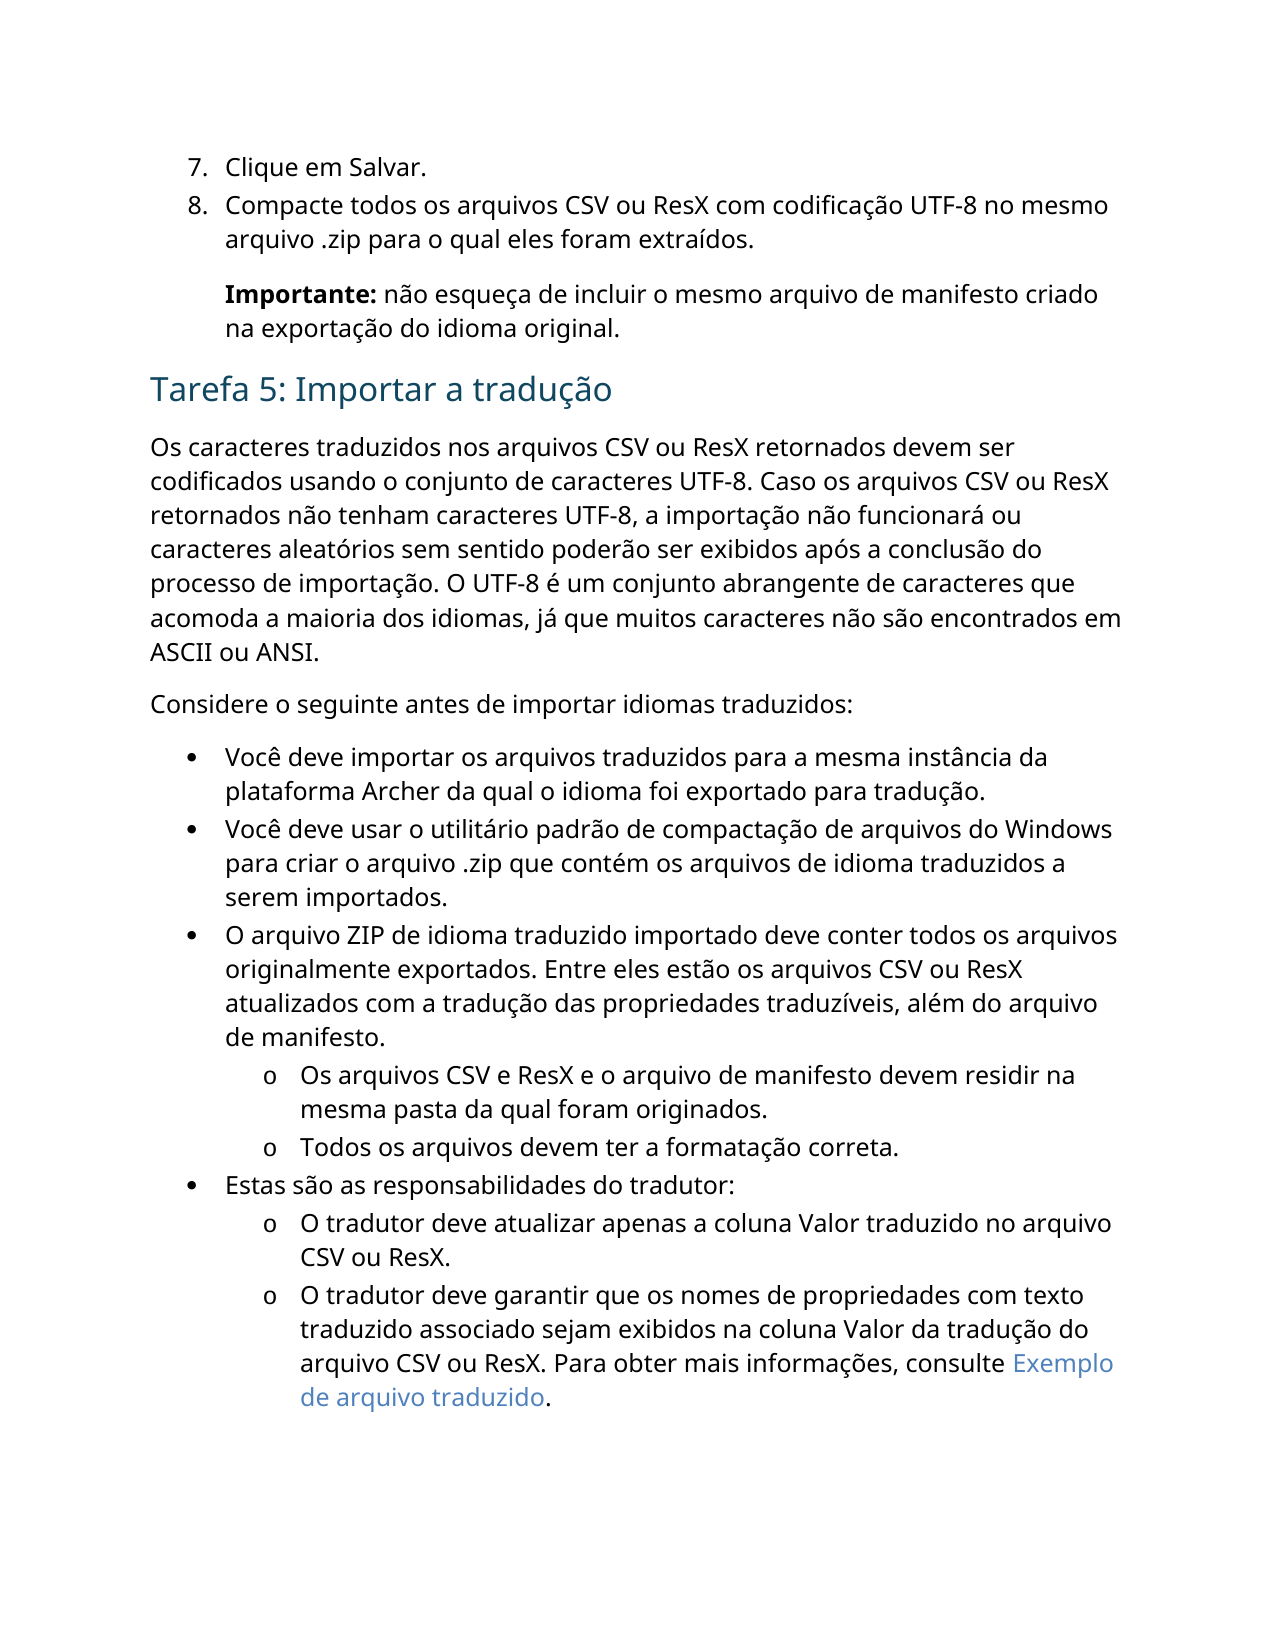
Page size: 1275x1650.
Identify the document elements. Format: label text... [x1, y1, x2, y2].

list Compacte todos os arquivos CSV ou ResX com codificação UTF-8 no mesmo arquivo .zip para o qual eles foram extraídos. [187, 188, 1125, 256]
list Clique em Salvar. [187, 150, 1125, 184]
list Você deve usar o utilitário padrão de compactação de arquivos do Windows para criar o arquivo .zip que contém os arquivos de idioma traduzidos a serem importados. [187, 812, 1125, 914]
text Considere o seguinte antes de importar idiomas traduzidos: [150, 687, 1125, 721]
list O arquivo ZIP de idioma traduzido importado deve conter todos os arquivos originalmente exportados. Entre eles estão os arquivos CSV ou ResX atualizados com a tradução das propriedades traduzíveis, além do arquivo de manifesto. [187, 918, 1125, 1054]
subtitle Tarefa 5: Importar a tradução [150, 366, 1125, 411]
list O tradutor deve atualizar apenas a coluna Valor traduzido no arquivo CSV ou ResX. [262, 1206, 1125, 1274]
list Todos os arquivos devem ter a formatação correta. [262, 1130, 1125, 1164]
list Você deve importar os arquivos traduzidos para a mesma instância da plataforma Archer da qual o idioma foi exportado para tradução. [187, 740, 1125, 808]
list Estas são as responsabilidades do tradutor: [187, 1168, 1125, 1202]
list Importante: não esqueça de incluir o mesmo arquivo de manifesto criado na exportação do idioma original. [187, 277, 1125, 345]
text Os caracteres traduzidos nos arquivos CSV ou ResX retornados devem ser codificados usando o conjunto de caracteres UTF-8. Caso os arquivos CSV ou ResX retornados não tenham caracteres UTF-8, a importação não funcionará ou caracteres aleatórios sem sentido poderão ser exibidos após a conclusão do processo de importação. O UTF-8 é um conjunto abrangente de caracteres que acomoda a maioria dos idiomas, já que muitos caracteres não são encontrados em ASCII ou ANSI. [150, 430, 1125, 668]
list O tradutor deve garantir que os nomes de propriedades com texto traduzido associado sejam exibidos na coluna Valor da tradução do arquivo CSV ou ResX. Para obter mais informações, consulte Exemplo de arquivo traduzido. [262, 1278, 1125, 1414]
list Os arquivos CSV e ResX e o arquivo de manifesto devem residir na mesma pasta da qual foram originados. [262, 1058, 1125, 1126]
